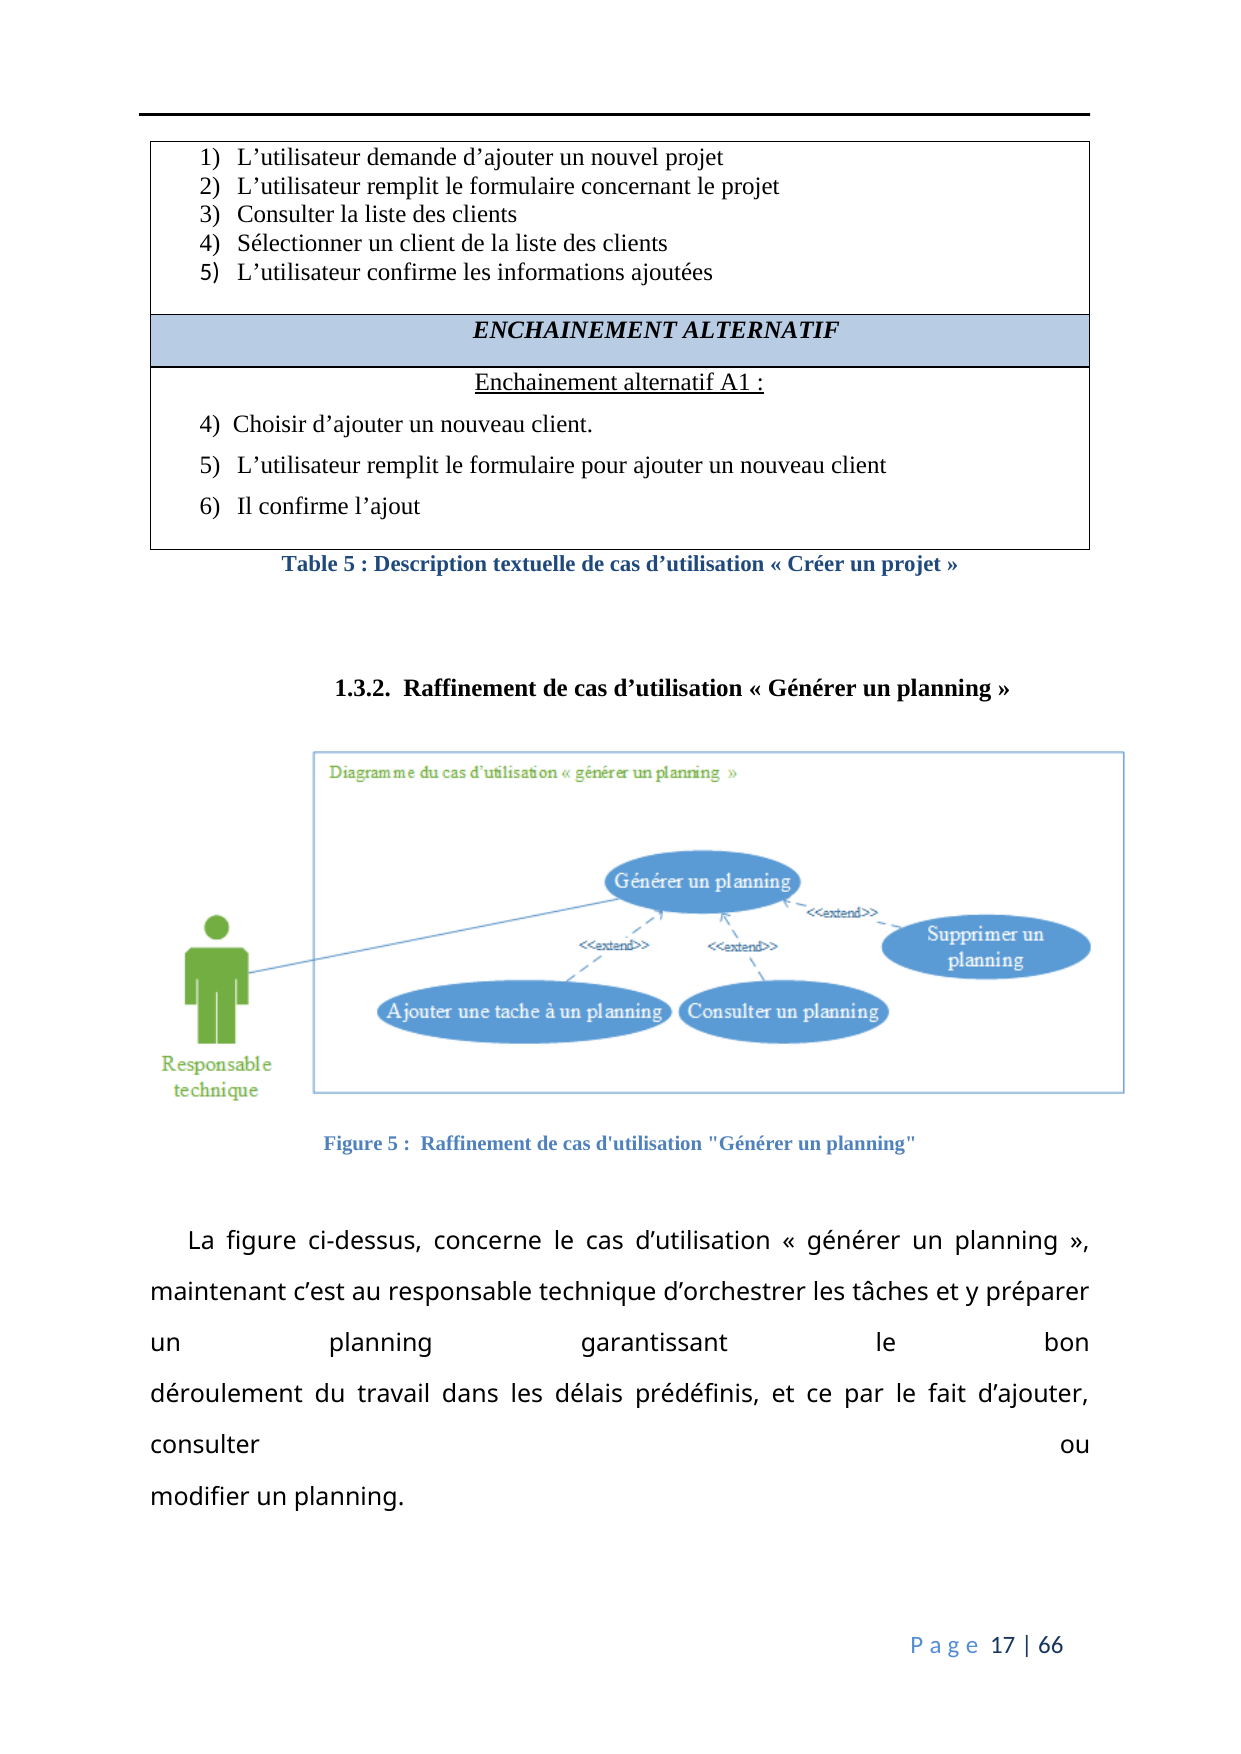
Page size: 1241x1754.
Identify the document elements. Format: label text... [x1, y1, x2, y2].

text La figure ci-dessus, concerne le cas d’utilisation « générer un planning », maintenant c’est au responsable technique d’orchestrer les tâches et y préparer un planning garantissant le bon déroulement du travail dans les délais prédéfinis, et ce par le fait d’ajouter, consulter ou modifier un planning. [150, 1223, 1090, 1512]
subtitle Raffinement de cas d’utilisation « Générer un planning » [334, 673, 1090, 702]
picture [150, 751, 1125, 1113]
text Figure 5 : Raffinement de cas d'utilisation "Générer un planning" [150, 1131, 1090, 1155]
table_cell Enchainement alternatif A1 : 4) Choisir d’ajouter un nouveau client. L’utilisateur remplit le formulaire pour ajouter un nouveau client Il confirme l’ajout [151, 368, 1089, 549]
text Table 5 : Description textuelle de cas d’utilisation « Créer un projet » [150, 550, 1090, 576]
table_cell L’utilisateur demande d’ajouter un nouvel projet L’utilisateur remplit le formulaire concernant le projet Consulter la liste des clients Sélectionner un client de la liste des clients L’utilisateur confirme les informations ajoutées [151, 142, 1089, 314]
table_cell ENCHAINEMENT ALTERNATIF [151, 315, 1089, 366]
